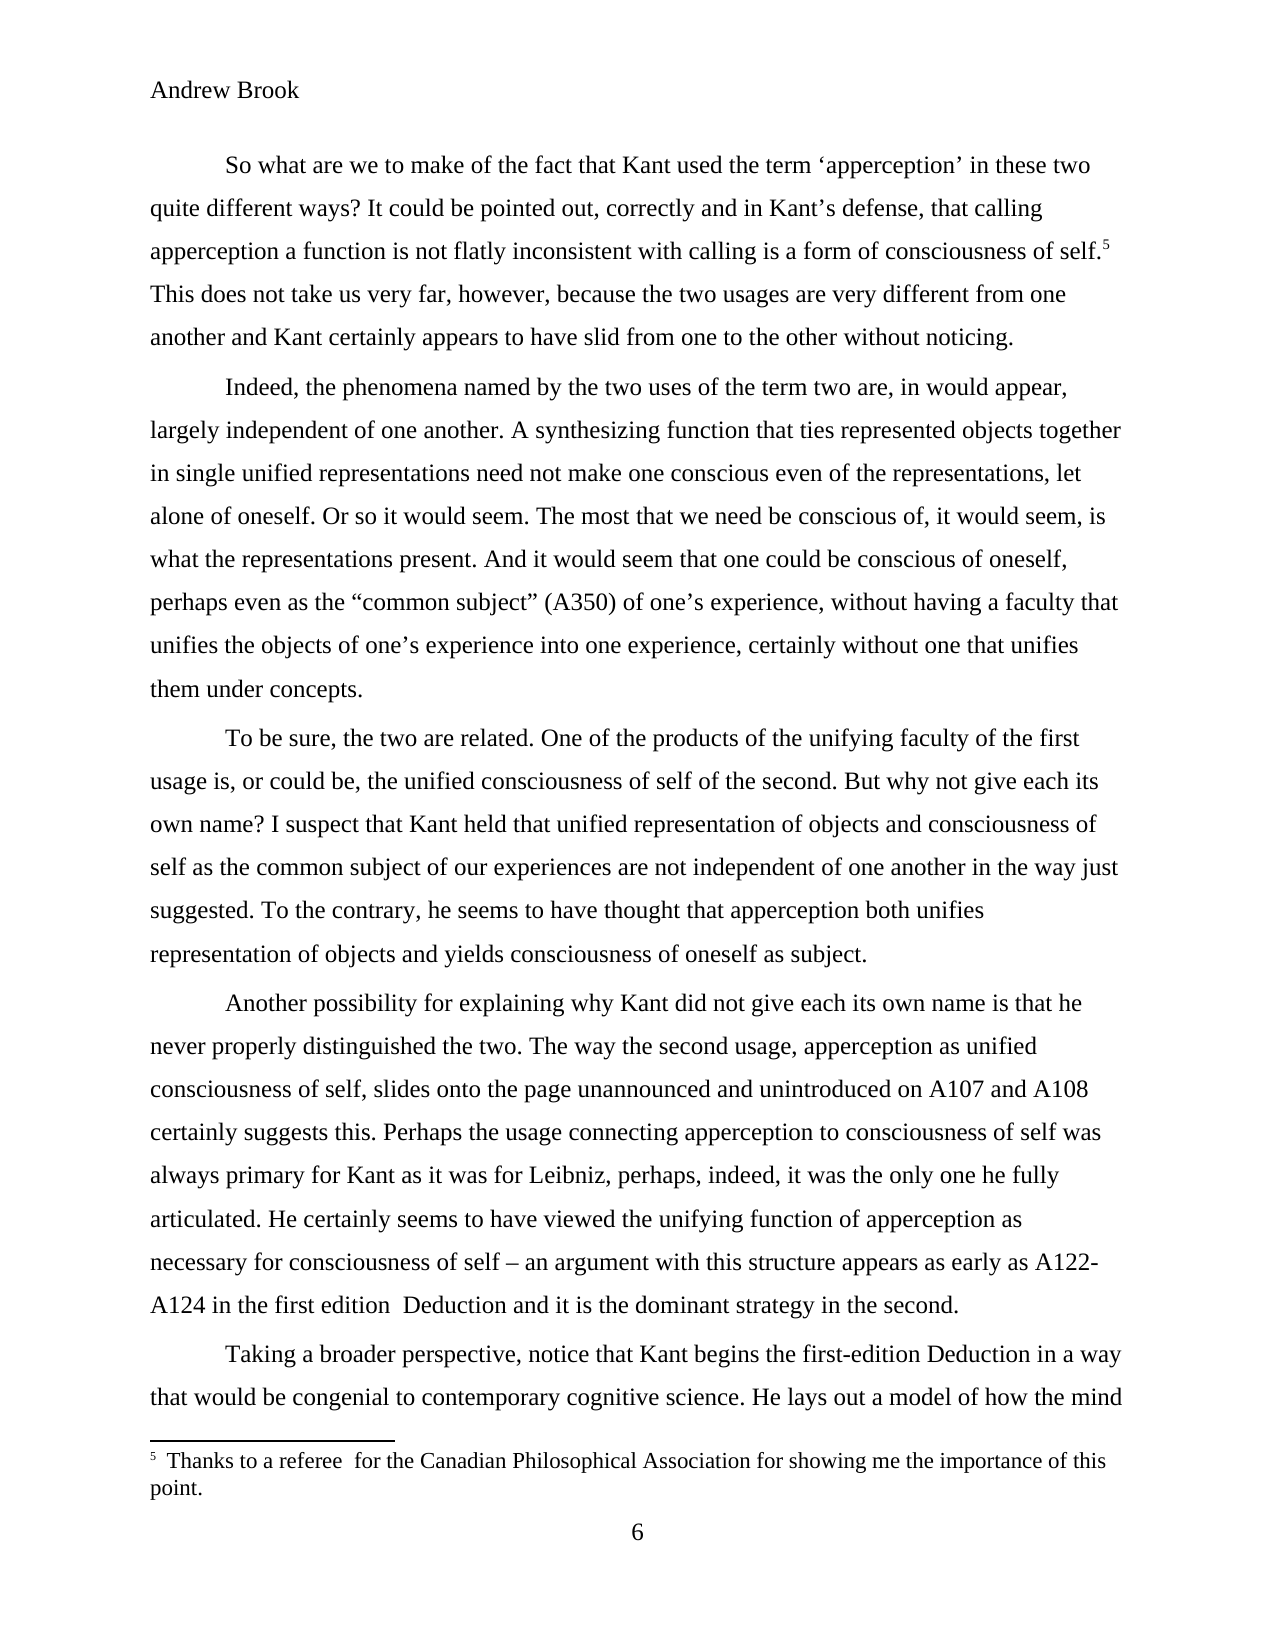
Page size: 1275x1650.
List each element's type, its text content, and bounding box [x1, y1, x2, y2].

text Indeed, the phenomena named by the two uses of the term two are, in would appear, largely independent of one another. A synthesizing function that ties represented objects together in single unified representations need not make one conscious even of the representations, let alone of oneself. Or so it would seem. The most that we need be conscious of, it would seem, is what the representations present. And it would seem that one could be conscious of oneself, perhaps even as the “common subject” (A350) of one’s experience, without having a faculty that unifies the objects of one’s experience into one experience, certainly without one that unifies them under concepts. [150, 372, 1125, 702]
text To be sure, the two are related. One of the products of the unifying faculty of the first usage is, or could be, the unified consciousness of self of the second. But why not give each its own name? I suspect that Kant held that unified representation of objects and consciousness of self as the common subject of our experiences are not independent of one another in the way just suggested. To the contrary, he seems to have thought that apperception both unifies representation of objects and yields consciousness of oneself as subject. [150, 723, 1125, 967]
text Another possibility for explaining why Kant did not give each its own name is that he never properly distinguished the two. The way the second usage, apperception as unified consciousness of self, slides onto the page unannounced and unintroduced on A107 and A108 certainly suggests this. Perhaps the usage connecting apperception to consciousness of self was always primary for Kant as it was for Leibniz, perhaps, indeed, it was the only one he fully articulated. He certainly seems to have viewed the unifying function of apperception as necessary for consciousness of self – an argument with this structure appears as early as A122-A124 in the first edition Deduction and it is the dominant strategy in the second. [150, 988, 1125, 1319]
text So what are we to make of the fact that Kant used the term ‘apperception’ in these two quite different ways? It could be pointed out, correctly and in Kant’s defense, that calling apperception a function is not flatly inconsistent with calling is a form of consciousness of self. This does not take us very far, however, because the two usages are very different from one another and Kant certainly appears to have slid from one to the other without noticing. [150, 150, 1125, 351]
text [150, 1339, 1125, 1411]
